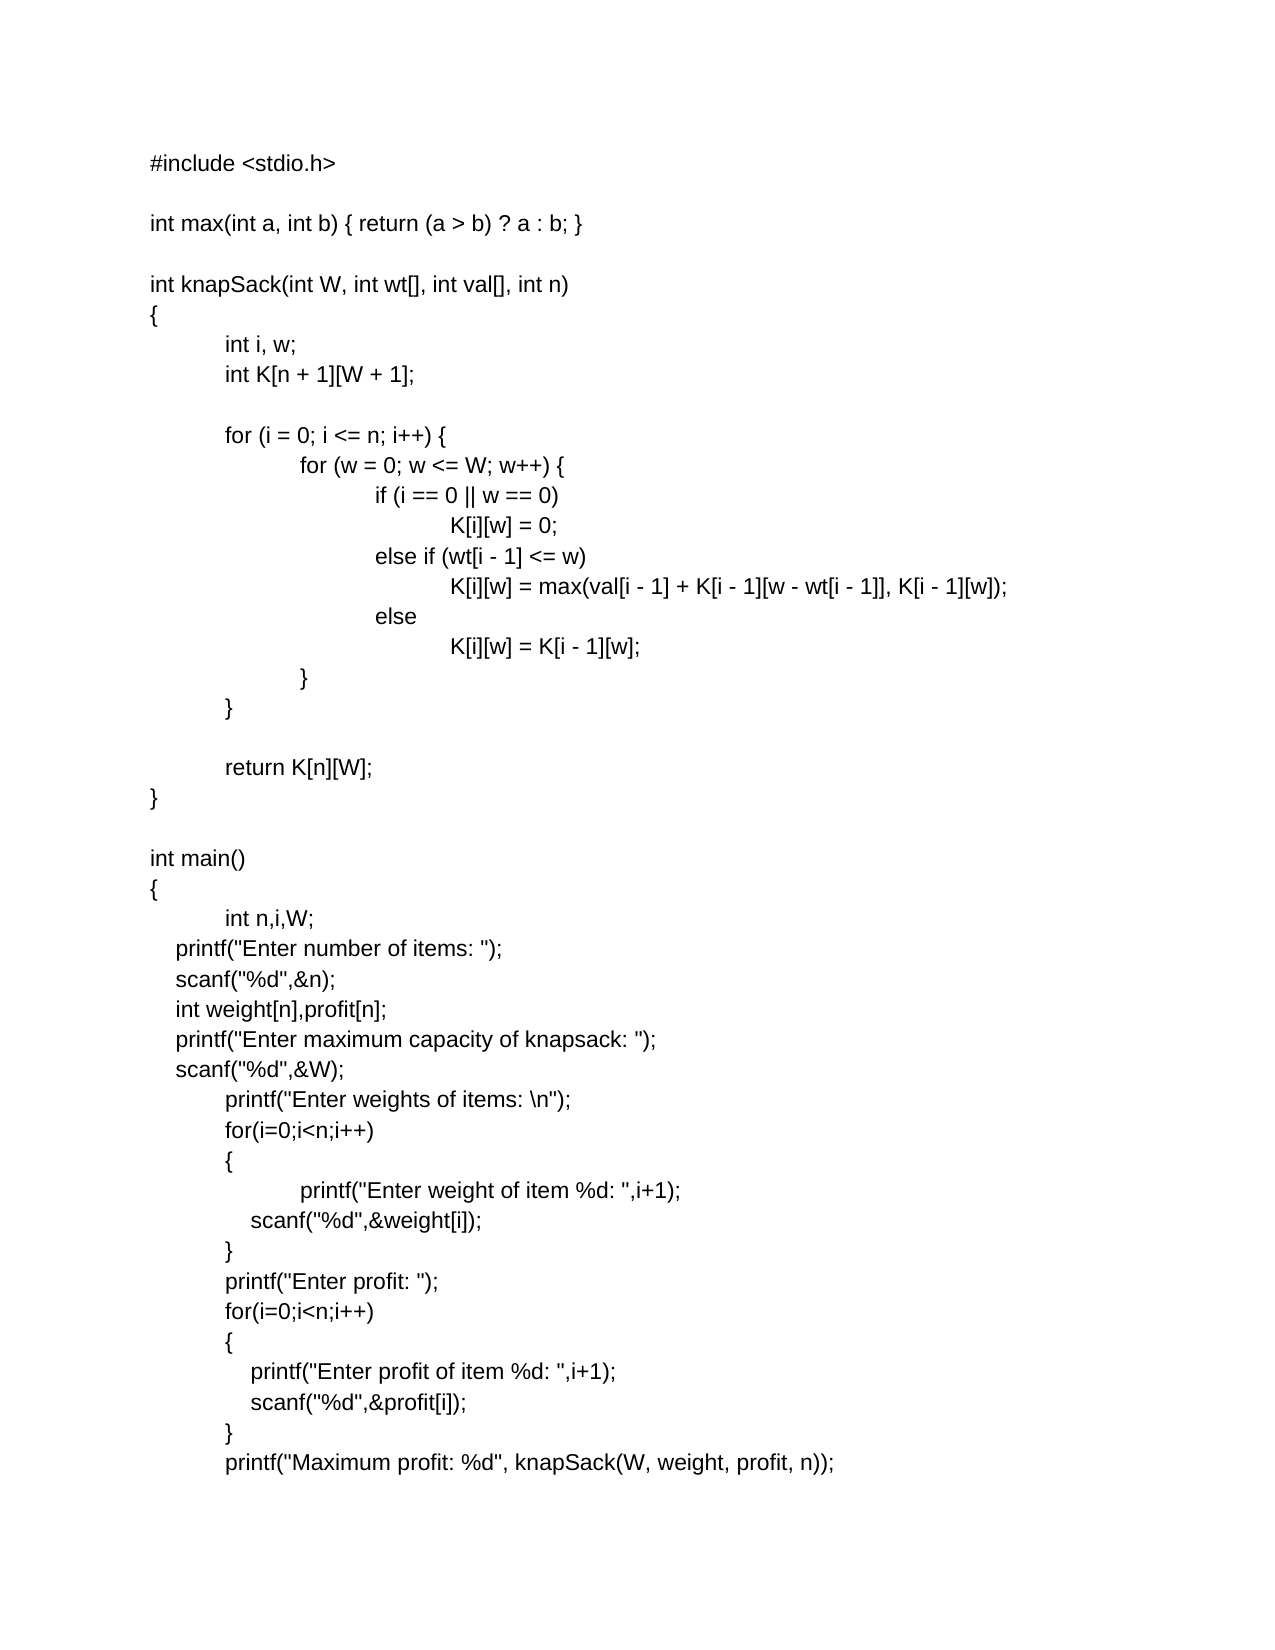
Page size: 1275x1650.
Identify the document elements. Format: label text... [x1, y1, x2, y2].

text scanf("%d",&weight[i]); [150, 1207, 1125, 1234]
text { [150, 1328, 1125, 1354]
text int n,i,W; [150, 905, 1125, 932]
text } [150, 1237, 1125, 1264]
text int K[n + 1][W + 1]; [150, 361, 1125, 388]
text printf("Enter profit of item %d: ",i+1); [150, 1358, 1125, 1385]
text return K[n][W]; [150, 754, 1125, 781]
text printf("Enter weights of items: \n"); [150, 1086, 1125, 1113]
text int main() [150, 845, 1125, 871]
text } [150, 1419, 1125, 1445]
text scanf("%d",&W); [150, 1056, 1125, 1083]
text int knapSack(int W, int wt[], int val[], int n) [150, 271, 1125, 297]
text } [150, 694, 1125, 720]
text { [150, 301, 1125, 327]
text scanf("%d",&profit[i]); [150, 1388, 1125, 1415]
text int i, w; [150, 331, 1125, 358]
text } [150, 663, 1125, 690]
text else if (wt[i - 1] <= w) [150, 543, 1125, 569]
text K[i][w] = max(val[i - 1] + K[i - 1][w - wt[i - 1]], K[i - 1][w]); [150, 573, 1125, 599]
text for(i=0;i<n;i++) [150, 1298, 1125, 1324]
text K[i][w] = 0; [150, 512, 1125, 539]
text K[i][w] = K[i - 1][w]; [150, 633, 1125, 660]
text for (i = 0; i <= n; i++) { [150, 422, 1125, 448]
text int weight[n],profit[n]; [150, 996, 1125, 1022]
text for (w = 0; w <= W; w++) { [150, 452, 1125, 478]
text printf("Enter number of items: "); [150, 935, 1125, 962]
text { [150, 1147, 1125, 1173]
text int max(int a, int b) { return (a > b) ? a : b; } [150, 210, 1125, 237]
text { [150, 875, 1125, 901]
text } [150, 784, 1125, 811]
text if (i == 0 || w == 0) [150, 482, 1125, 509]
text for(i=0;i<n;i++) [150, 1117, 1125, 1143]
text #include <stdio.h> [150, 150, 1125, 176]
text printf("Maximum profit: %d", knapSack(W, weight, profit, n)); [150, 1449, 1125, 1475]
text printf("Enter maximum capacity of knapsack: "); [150, 1026, 1125, 1052]
text printf("Enter profit: "); [150, 1268, 1125, 1294]
text else [150, 603, 1125, 629]
text printf("Enter weight of item %d: ",i+1); [150, 1177, 1125, 1203]
text scanf("%d",&n); [150, 966, 1125, 992]
